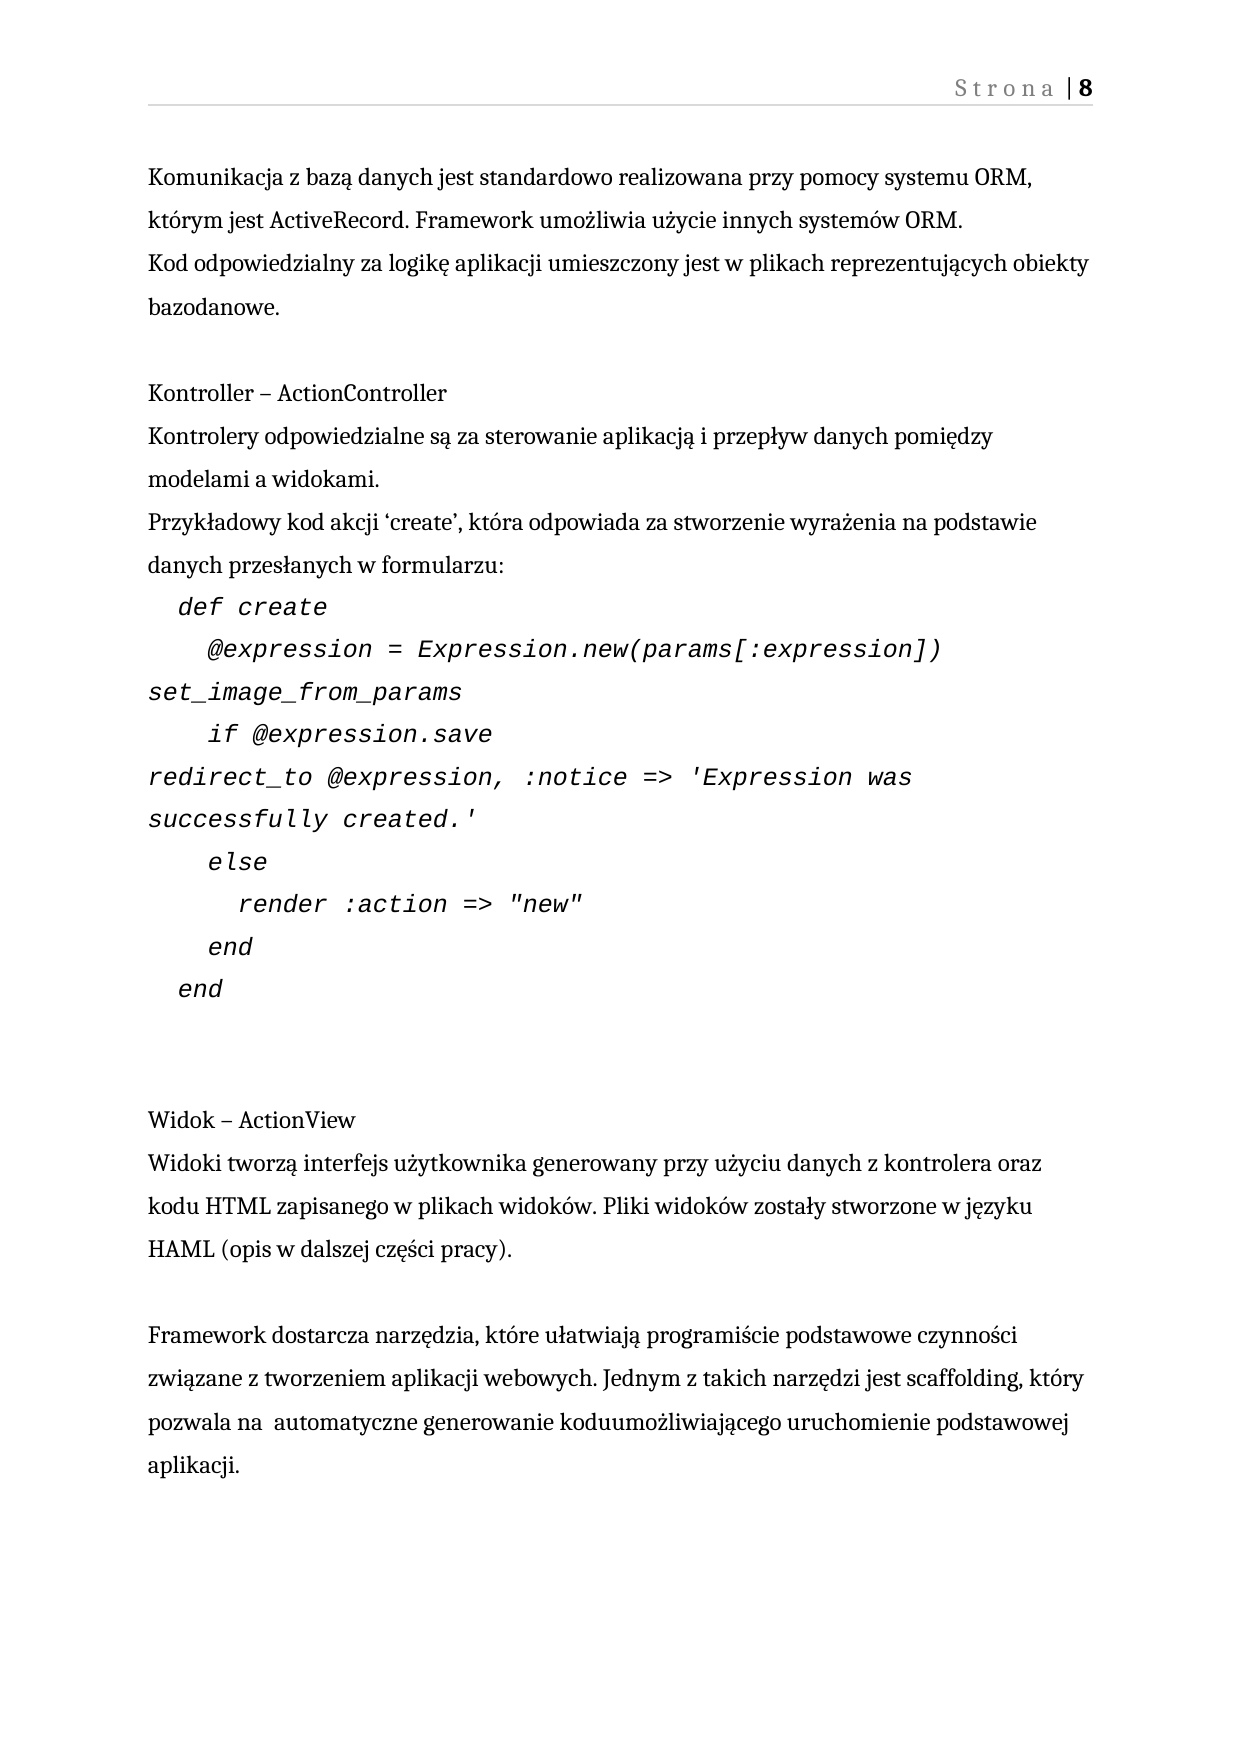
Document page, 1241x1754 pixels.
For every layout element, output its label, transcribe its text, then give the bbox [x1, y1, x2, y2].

text @expression = Expression.new(params[:expression]) [148, 637, 1093, 665]
text else [148, 849, 1093, 878]
text Kod odpowiedzialny za logikę aplikacji umieszczony jest w plikach reprezentujących obiekty bazodanowe. [148, 249, 1093, 321]
text Kontroller – ActionController [148, 379, 1093, 407]
text Widok – ActionView [148, 1106, 1093, 1134]
text end [148, 977, 1093, 1005]
text set_image_from_params [148, 679, 1093, 708]
text Widoki tworzą interfejs użytkownika generowany przy użyciu danych z kontrolera oraz kodu HTML zapisanego w plikach widoków. Pliki widoków zostały stworzone w języku HAML (opis w dalszej części pracy). [148, 1149, 1093, 1264]
text render :action => "new" [148, 892, 1093, 920]
text if @expression.save [148, 722, 1093, 750]
text Kontrolery odpowiedzialne są za sterowanie aplikacją i przepływ danych pomiędzy modelami a widokami. [148, 422, 1093, 494]
text def create [148, 594, 1093, 623]
text end [148, 934, 1093, 963]
text Framework dostarcza narzędzia, które ułatwiają programiście podstawowe czynności związane z tworzeniem aplikacji webowych. Jednym z takich narzędzi jest scaffolding, który pozwala na automatyczne generowanie koduumożliwiającego uruchomienie podstawowej aplikacji. [148, 1321, 1093, 1479]
text redirect_to @expression, :notice => 'Expression was successfully created.' [148, 764, 1093, 835]
text Przykładowy kod akcji ‘create’, która odpowiada za stworzenie wyrażenia na podstawie danych przesłanych w formularzu: [148, 508, 1093, 580]
